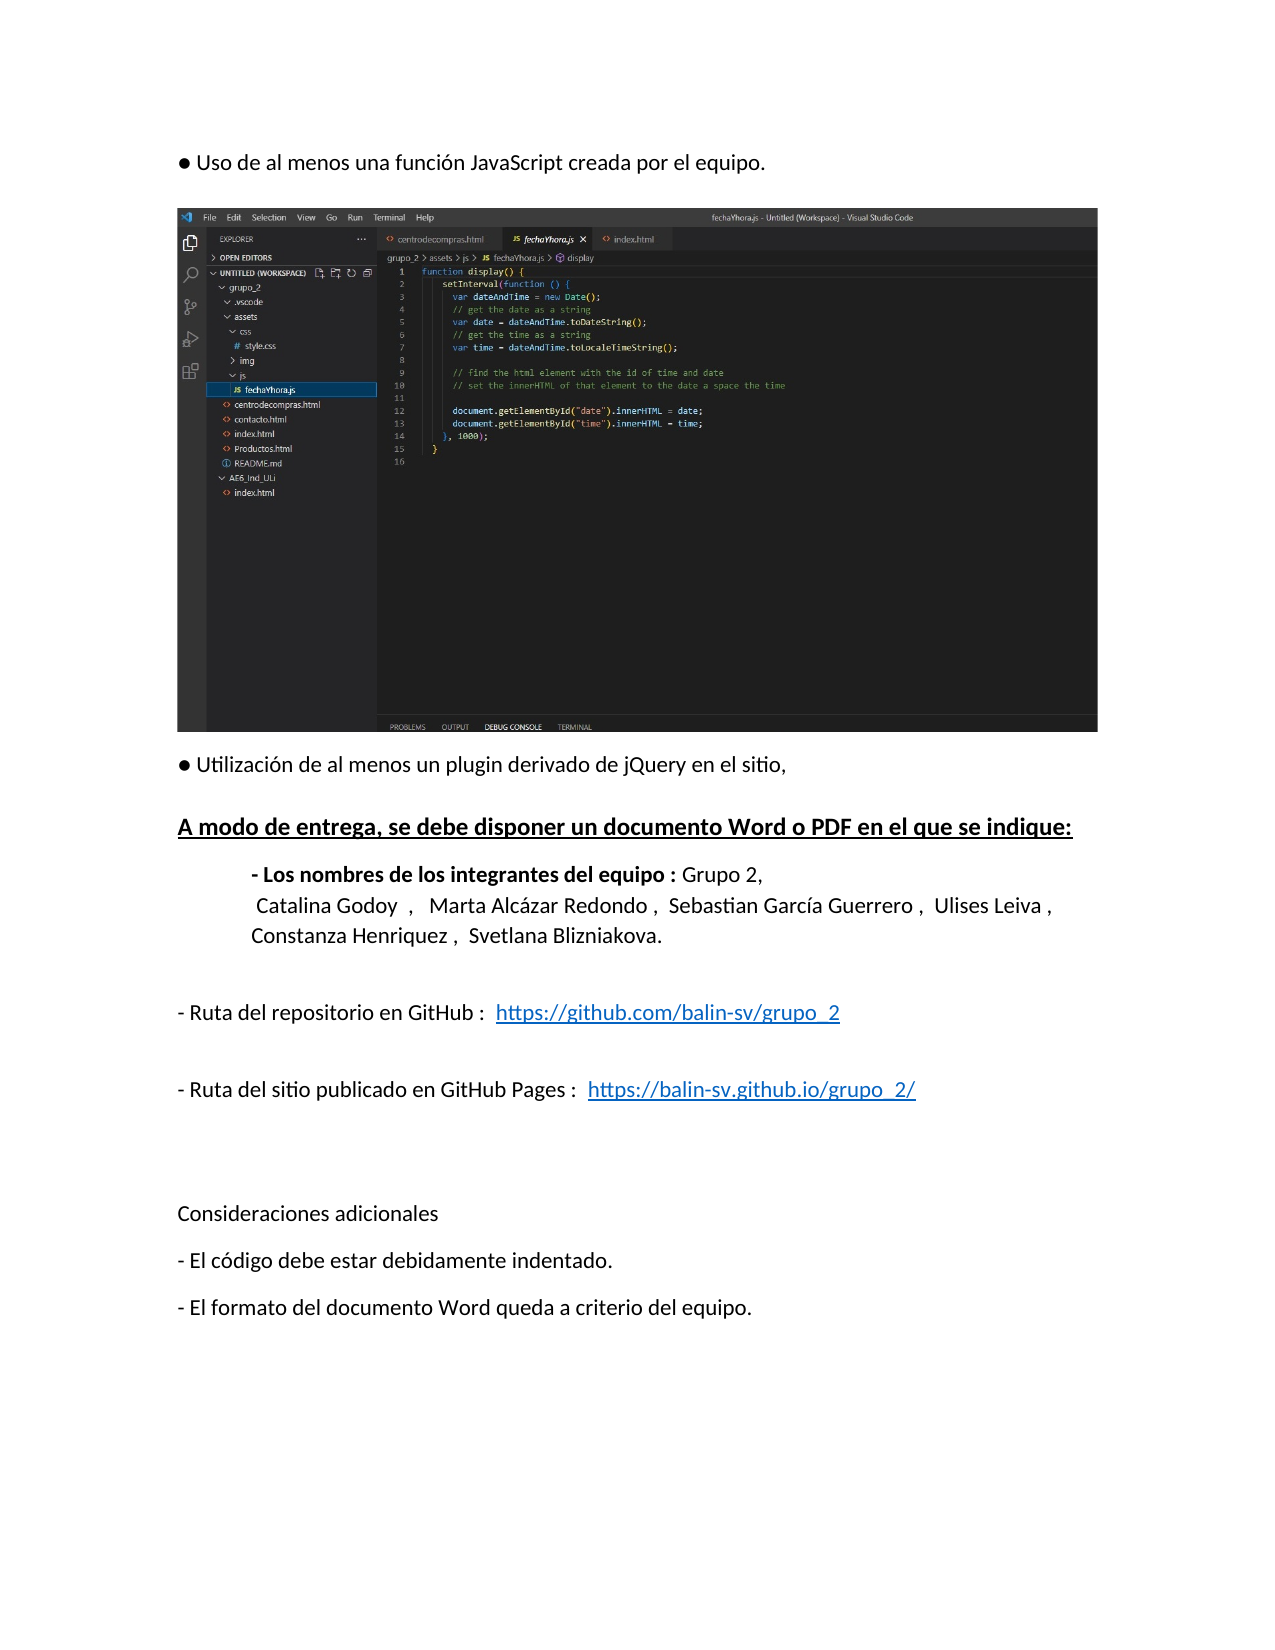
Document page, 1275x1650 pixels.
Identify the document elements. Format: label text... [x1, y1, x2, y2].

text - Ruta del repositorio en GitHub : https://github.com/balin-sv/grupo_2 [177, 968, 1098, 1026]
text - Ruta del sitio publicado en GitHub Pages : https://balin-sv.github.io/grupo_2/ [177, 1045, 1098, 1103]
picture [177, 208, 1098, 732]
text - El formato del documento Word queda a criterio del equipo. [177, 1293, 1098, 1321]
text ● Uso de al menos una función JavaScript creada por el equipo. [177, 148, 1098, 208]
text - El código debe estar debidamente indentado. [177, 1246, 1098, 1274]
text - Los nombres de los integrantes del equipo : Grupo 2, Catalina Godoy , Marta Alcázar Redondo , Sebastian García Guerrero , Ulises Leiva , Constanza Henriquez , Svetlana Blizniakova. [251, 861, 1098, 949]
text Consideraciones adicionales [177, 1199, 1098, 1227]
text ● Utilización de al menos un plugin derivado de jQuery en el sitio, A modo de entrega, se debe disponer un documento Word o PDF en el que se indique: [177, 750, 1098, 841]
